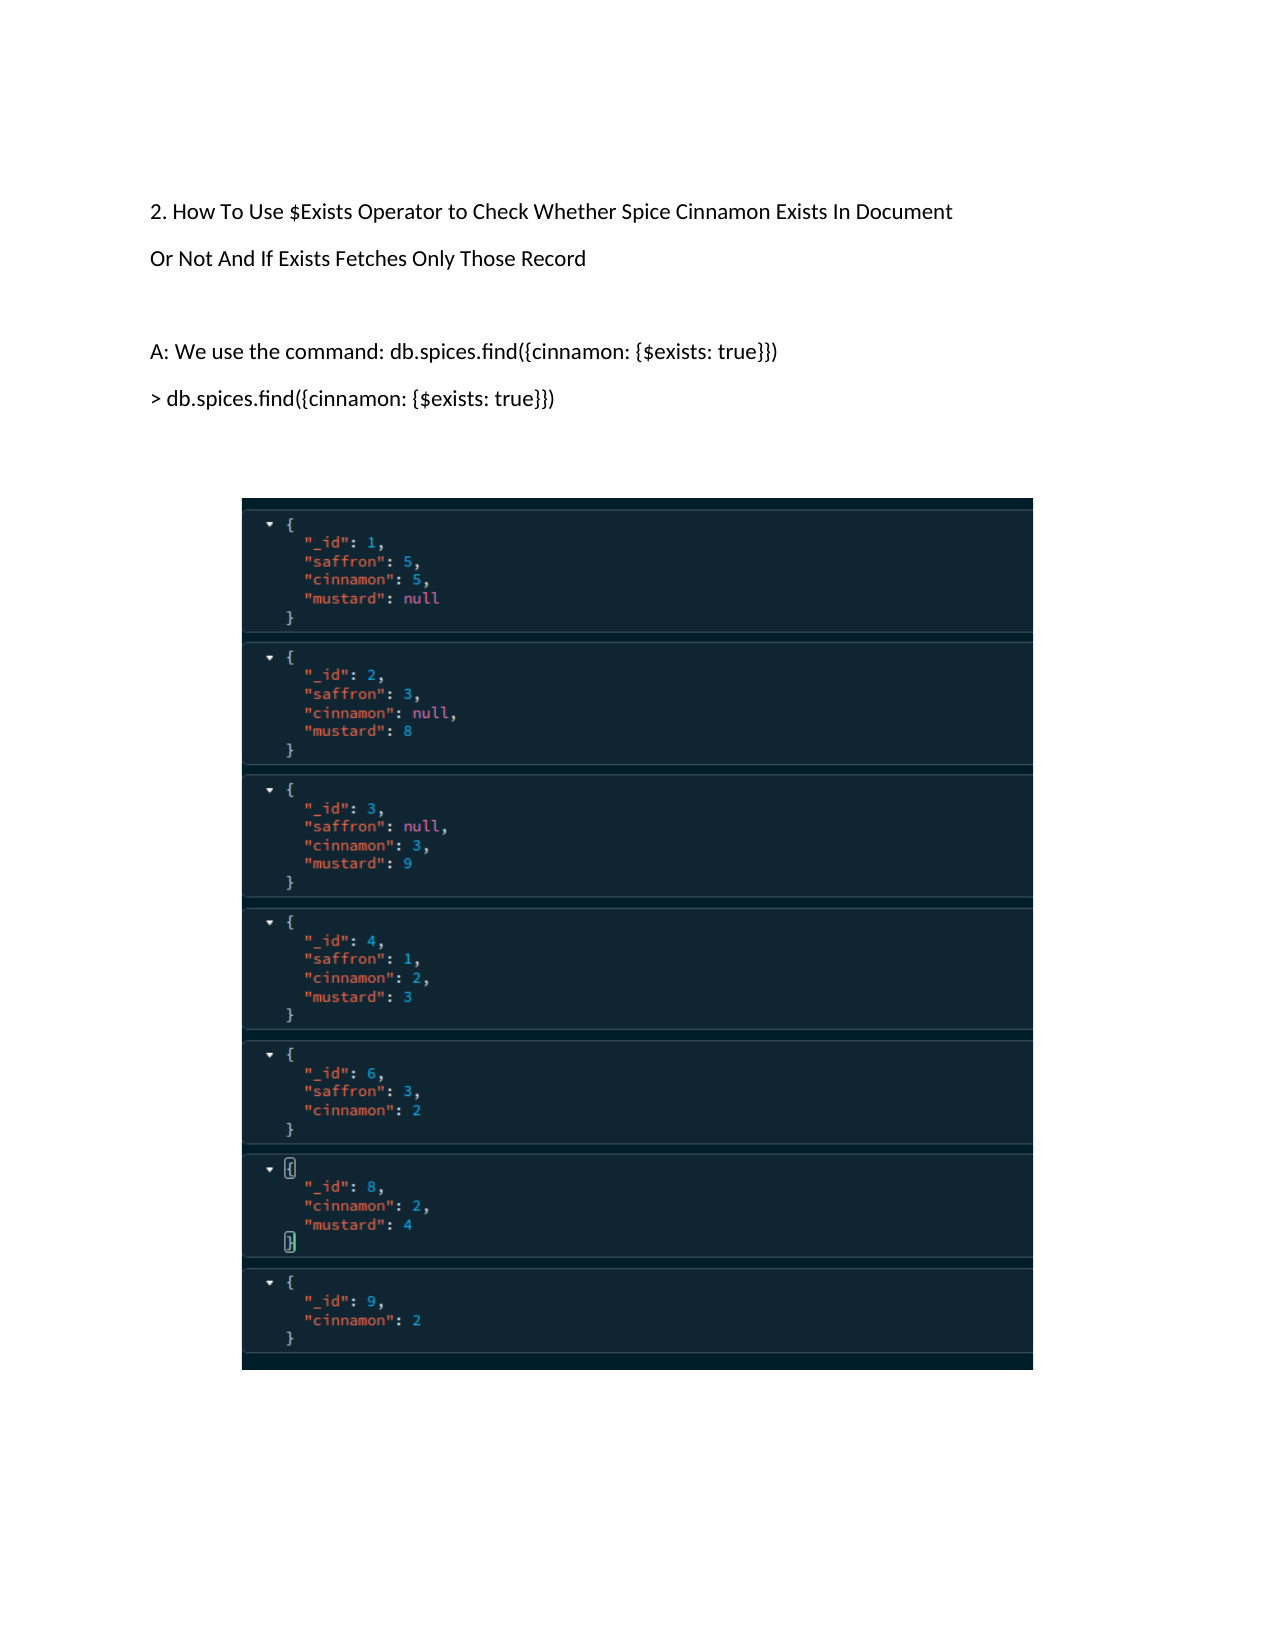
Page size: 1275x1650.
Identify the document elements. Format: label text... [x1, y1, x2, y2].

text Or Not And If Exists Fetches Only Those Record [150, 244, 1125, 272]
picture [241, 498, 1034, 1370]
text 2. How To Use $Exists Operator to Check Whether Spice Cinnamon Exists In Document [150, 197, 1125, 225]
text > db.spices.find({cinnamon: {$exists: true}}) [150, 384, 1125, 412]
text A: We use the command: db.spices.find({cinnamon: {$exists: true}}) [150, 337, 1125, 366]
